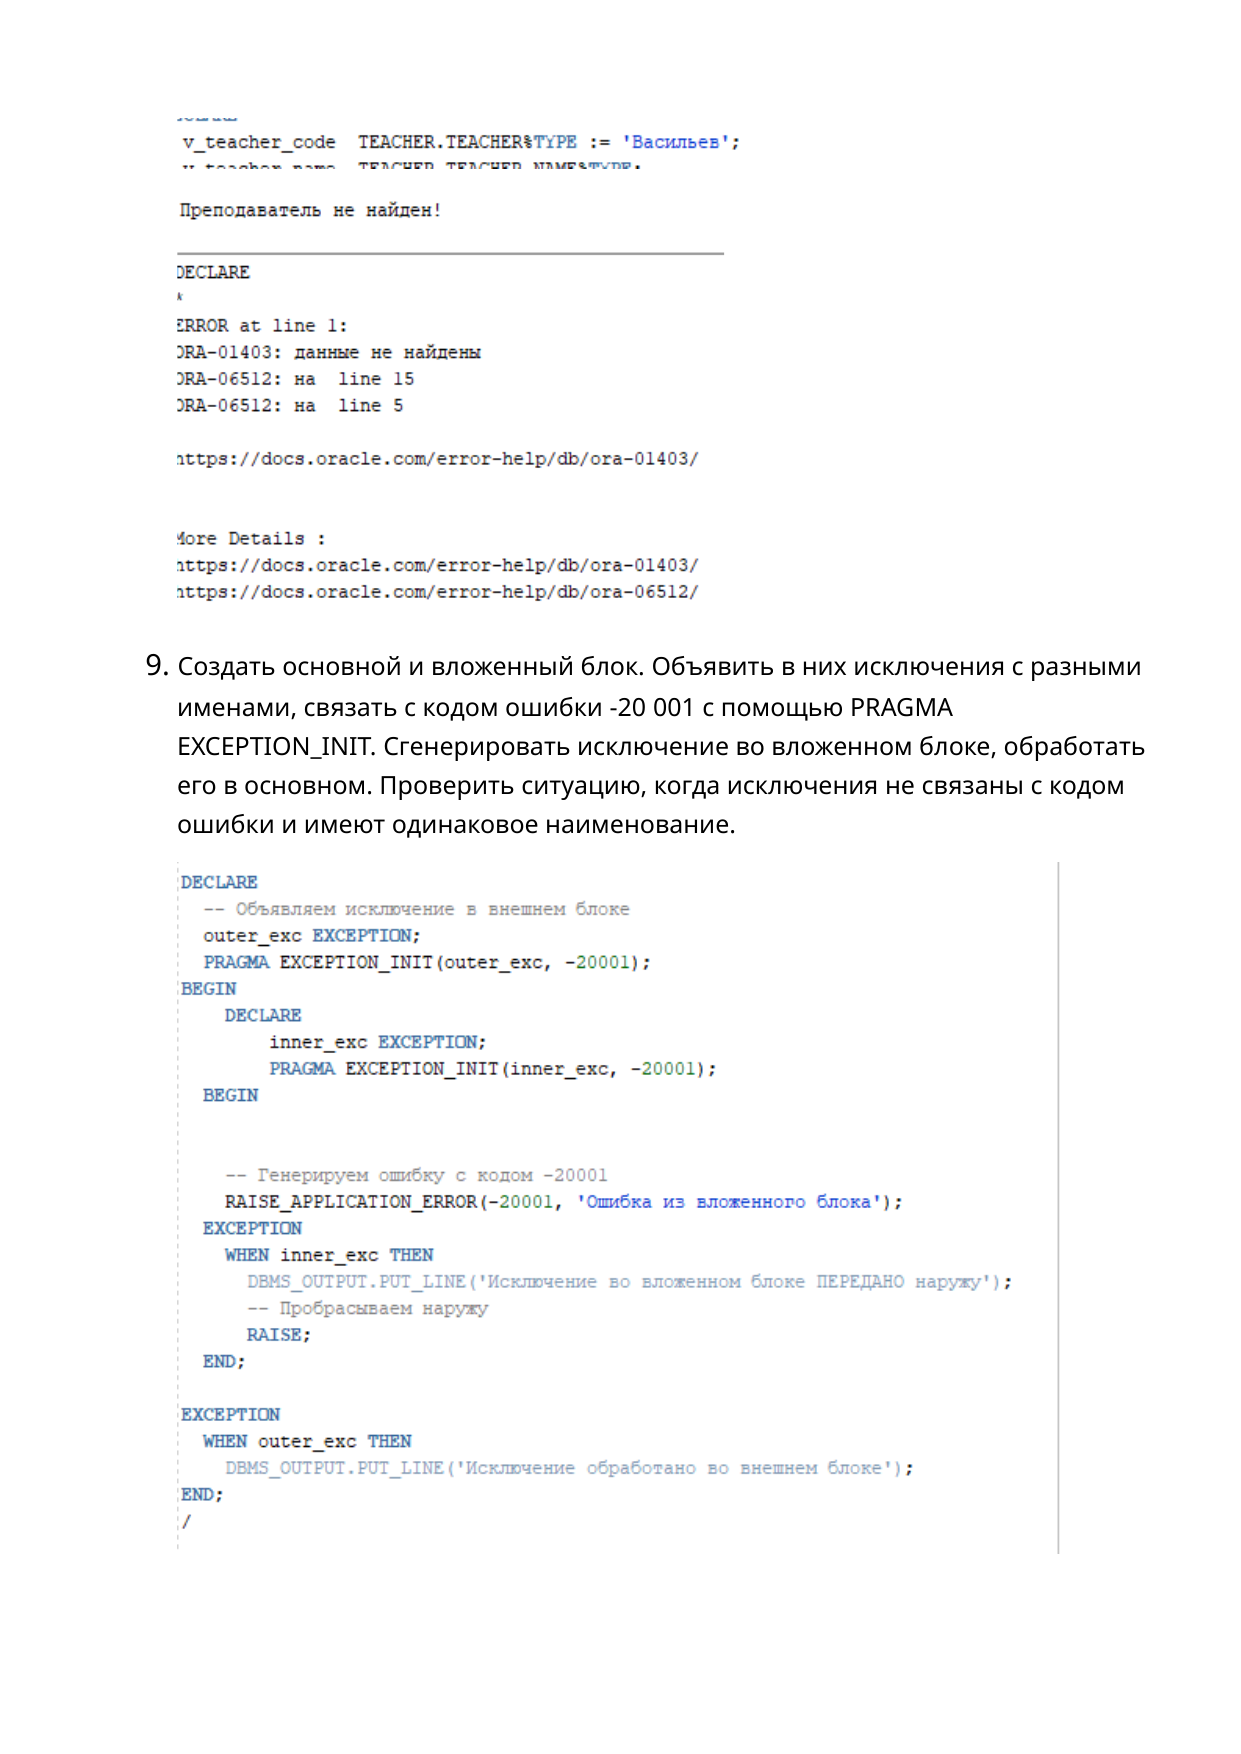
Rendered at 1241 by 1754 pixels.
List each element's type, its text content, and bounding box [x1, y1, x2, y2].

picture [177, 190, 490, 231]
list Создать основной и вложенный блок. Объявить в них исключения с разными именами, связать с кодом ошибки -20 001 с помощью PRAGMA EXCEPTION_INIT. Сгенерировать исключение во вложенном блоке, обработать его в основном. Проверить ситуацию, когда исключения не связаны с кодом ошибки и имеют одинаковое наименование. [177, 644, 1152, 841]
picture [177, 118, 781, 169]
picture [177, 862, 1060, 1554]
picture [177, 252, 725, 623]
